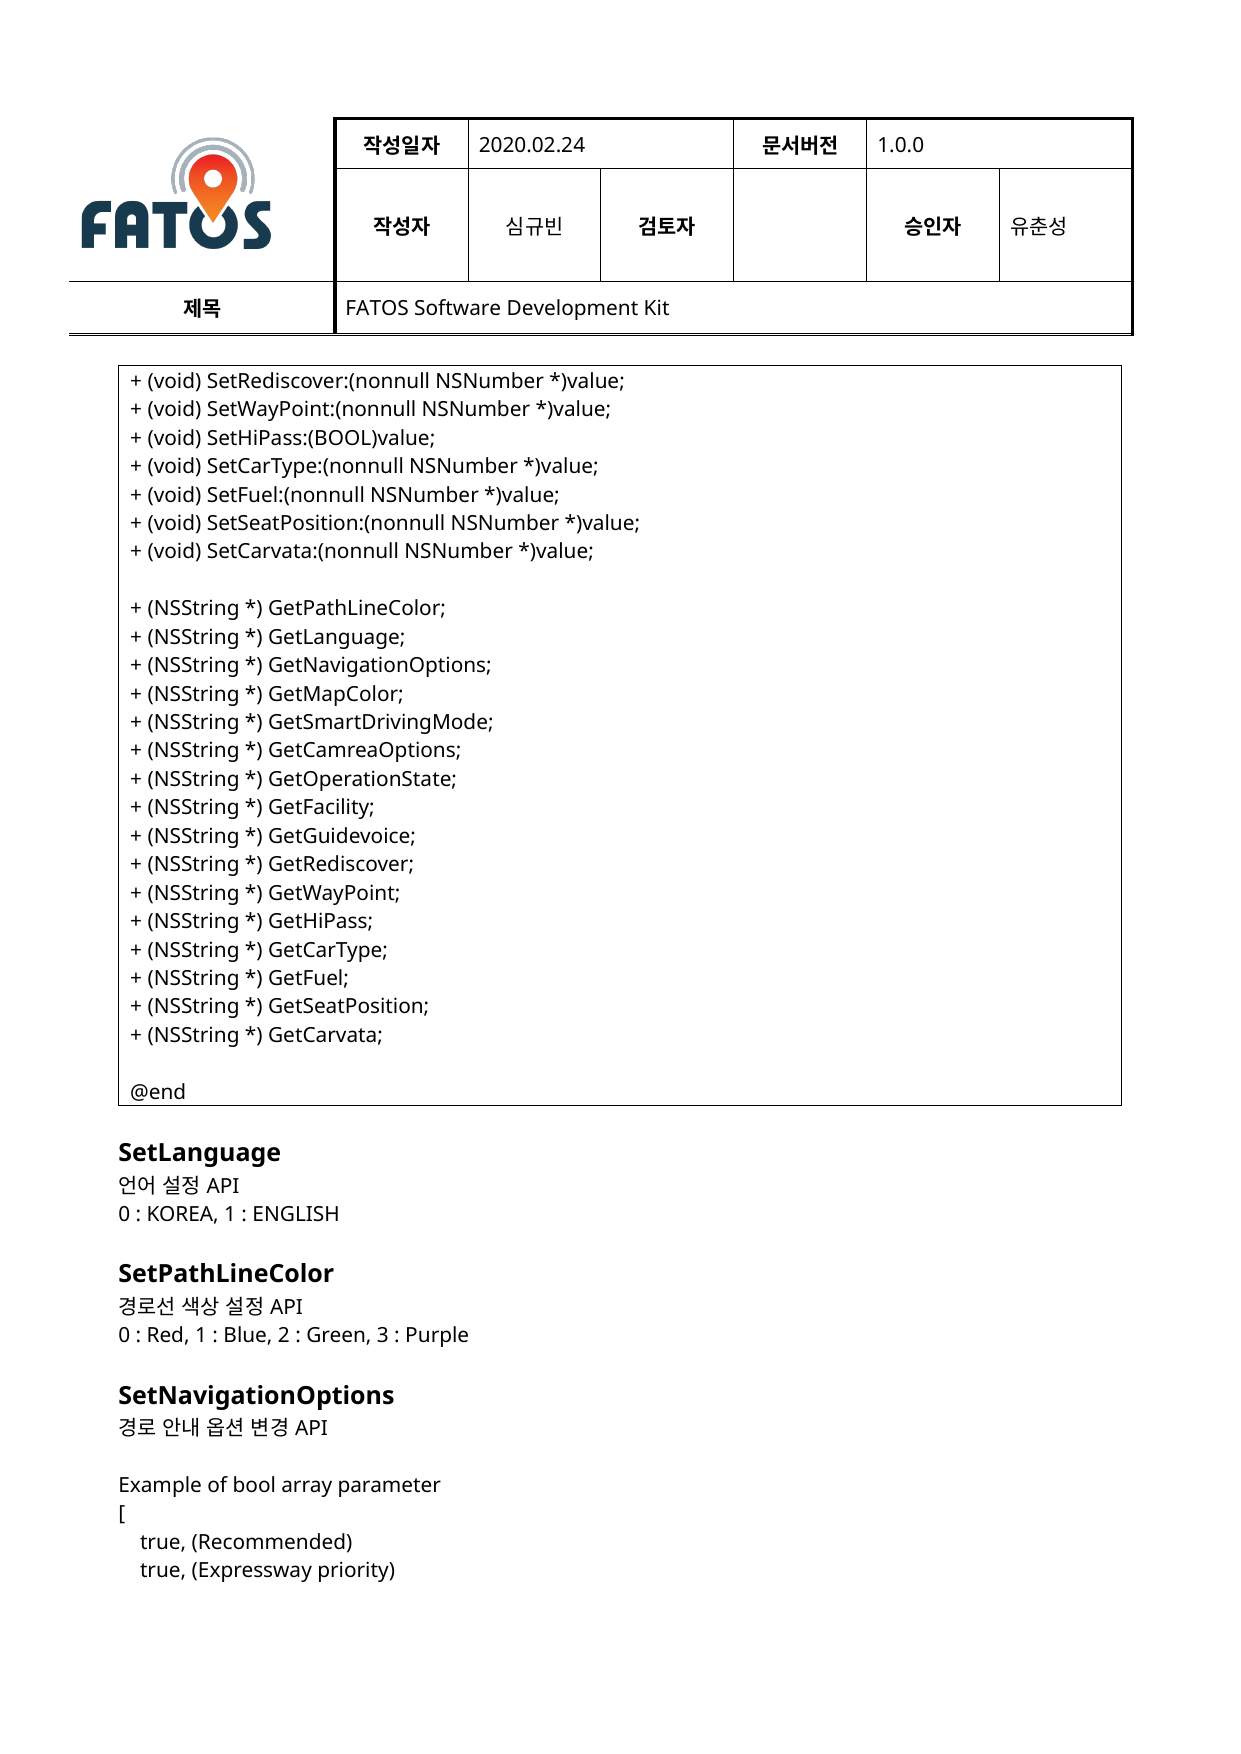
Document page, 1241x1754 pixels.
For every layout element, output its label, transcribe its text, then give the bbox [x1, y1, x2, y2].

text SetNavigationOptions [118, 1377, 1122, 1411]
text 경로선 색상 설정 API [118, 1290, 1122, 1320]
text 0 : Red, 1 : Blue, 2 : Green, 3 : Purple [118, 1320, 1122, 1349]
text 언어 설정 API [118, 1169, 1122, 1199]
text Example of bool array parameter [118, 1470, 1122, 1498]
text SetPathLineColor [118, 1256, 1122, 1290]
text 경로 안내 옵션 변경 API [118, 1411, 1122, 1442]
text SetLanguage [118, 1135, 1122, 1169]
picture [79, 135, 272, 251]
text 0 : KOREA, 1 : ENGLISH [118, 1199, 1122, 1228]
text [ [118, 1498, 1122, 1527]
text true, (Recommended) [118, 1527, 1122, 1555]
text true, (Expressway priority) [118, 1555, 1122, 1584]
